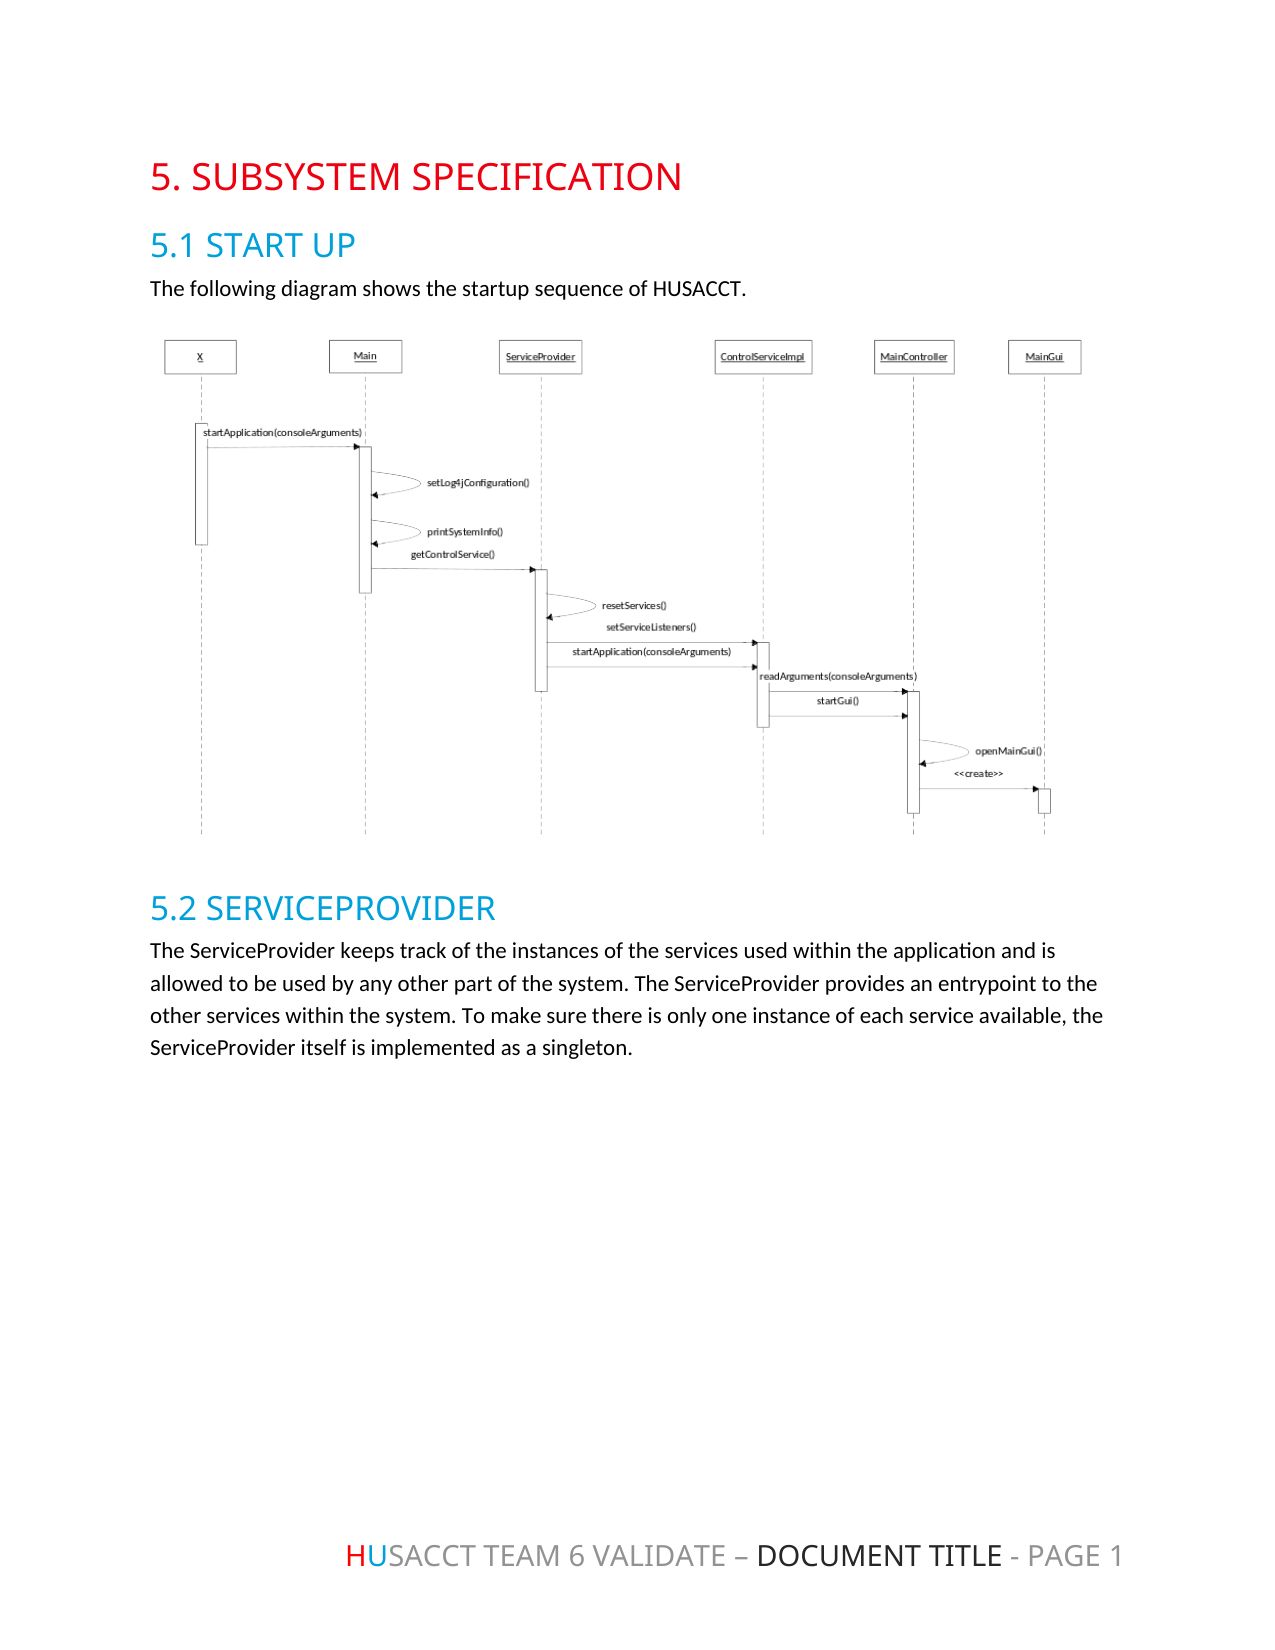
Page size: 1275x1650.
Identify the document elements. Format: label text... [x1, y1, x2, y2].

text The following diagram shows the startup sequence of HUSACCT. [150, 274, 1125, 302]
subtitle 5.1 Start up [150, 222, 1125, 267]
subtitle 5. Subsystem Specification [150, 150, 1125, 201]
subtitle 5.2 ServiceProvider [150, 884, 1125, 930]
text The ServiceProvider keeps track of the instances of the services used within the application and is allowed to be used by any other part of the system. The ServiceProvider provides an entrypoint to the other services within the system. To make sure there is only one instance of each service available, the ServiceProvider itself is implemented as a singleton. [150, 937, 1125, 1061]
